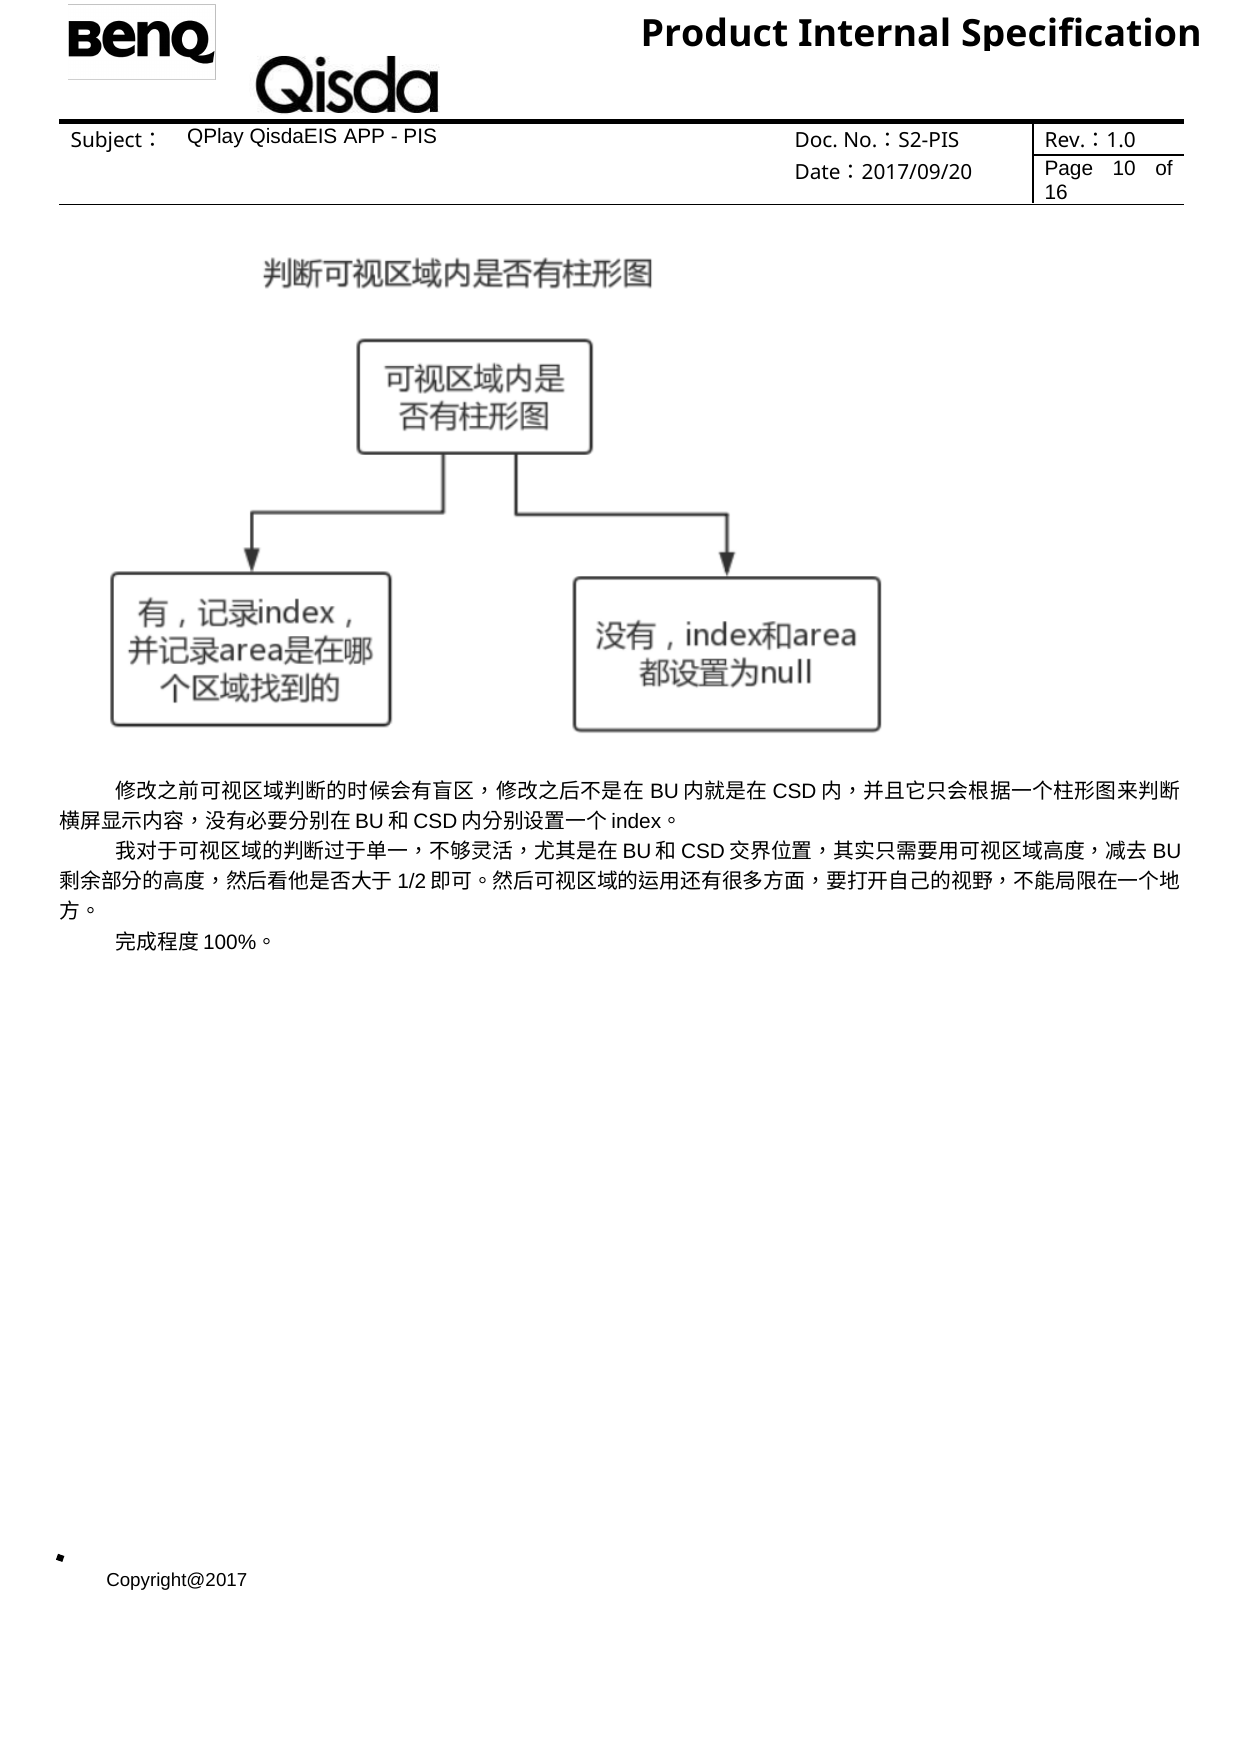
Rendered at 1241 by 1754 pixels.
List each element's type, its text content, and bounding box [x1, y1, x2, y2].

picture [58, 0, 440, 115]
text 我对于可视区域的判断过于单一，不够灵活，尤其是在BU和CSD交界位置，其实只需要用可视区域高度，减去BU剩余部分的高度，然后看他是否大于1/2即可。然后可视区域的运用还有很多方面，要打开自己的视野，不能局限在一个地方。 [59, 834, 1181, 925]
text 完成程度100%。 [59, 925, 1181, 955]
picture [59, 217, 925, 774]
text 修改之前可视区域判断的时候会有盲区，修改之后不是在BU内就是在CSD内，并且它只会根据一个柱形图来判断横屏显示内容，没有必要分别在BU和CSD内分别设置一个index。 [59, 774, 1181, 834]
